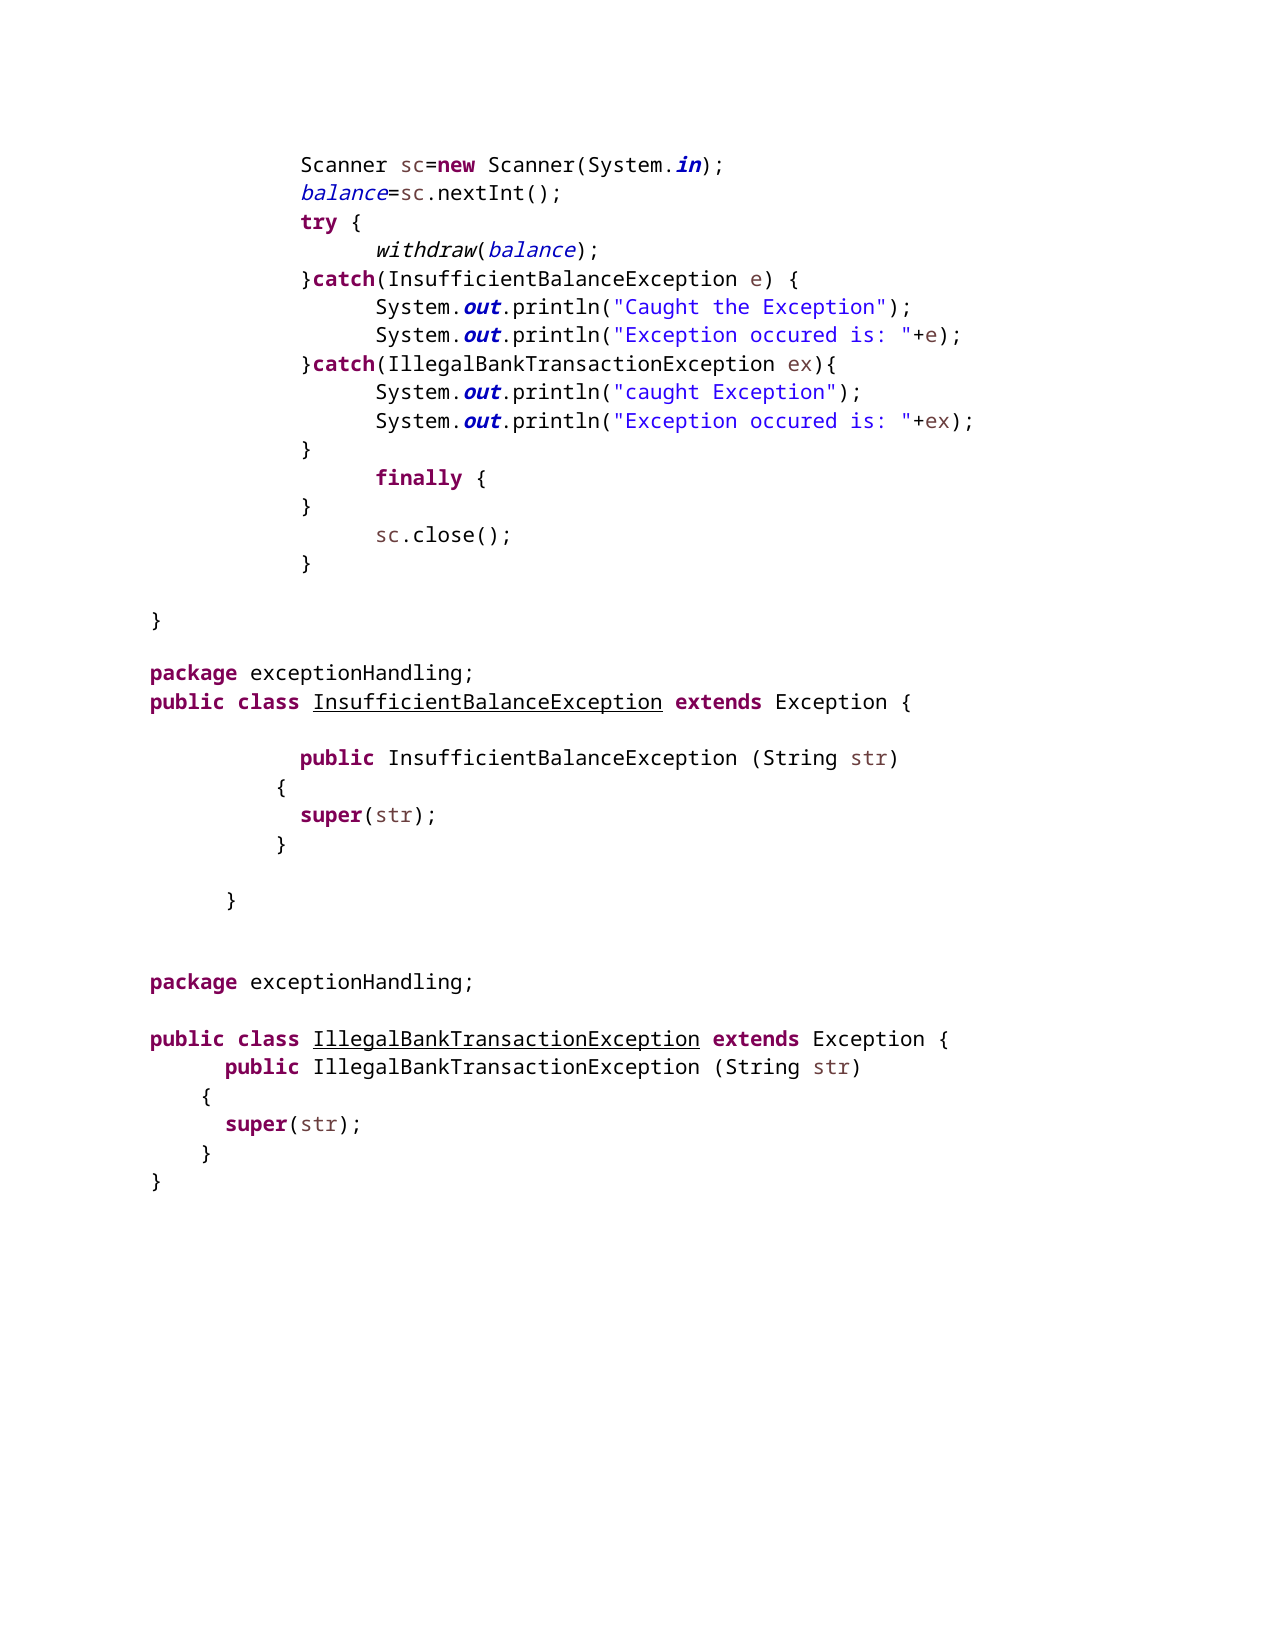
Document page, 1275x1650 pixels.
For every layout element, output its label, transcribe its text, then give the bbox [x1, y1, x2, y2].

text } [150, 829, 1125, 857]
text System.out.println("Exception occured is: "+e); [150, 321, 1125, 349]
text } [150, 548, 1125, 577]
text public class IllegalBankTransactionException extends Exception { [150, 1024, 1125, 1052]
text } [150, 491, 1125, 520]
text package exceptionHandling; [150, 658, 1125, 687]
text try { [150, 207, 1125, 235]
text Scanner sc=new Scanner(System.in); [150, 150, 1125, 178]
text System.out.println("caught Exception"); [150, 377, 1125, 406]
text package exceptionHandling; [150, 967, 1125, 995]
text finally { [150, 463, 1125, 491]
text super(str); [150, 1109, 1125, 1138]
text balance=sc.nextInt(); [150, 178, 1125, 207]
text } [150, 1166, 1125, 1194]
text }catch(IllegalBankTransactionException ex){ [150, 349, 1125, 377]
text } [150, 1138, 1125, 1166]
text System.out.println("Exception occured is: "+ex); [150, 406, 1125, 434]
text } [150, 605, 1125, 633]
text System.out.println("Caught the Exception"); [150, 292, 1125, 321]
text super(str); [150, 800, 1125, 829]
text { [150, 772, 1125, 800]
text } [150, 434, 1125, 463]
text public InsufficientBalanceException (String str) [150, 743, 1125, 772]
text { [150, 1081, 1125, 1109]
text withdraw(balance); [150, 235, 1125, 264]
text public IllegalBankTransactionException (String str) [150, 1052, 1125, 1081]
text sc.close(); [150, 520, 1125, 548]
text public class InsufficientBalanceException extends Exception { [150, 687, 1125, 715]
text } [150, 886, 1125, 914]
text }catch(InsufficientBalanceException e) { [150, 264, 1125, 292]
